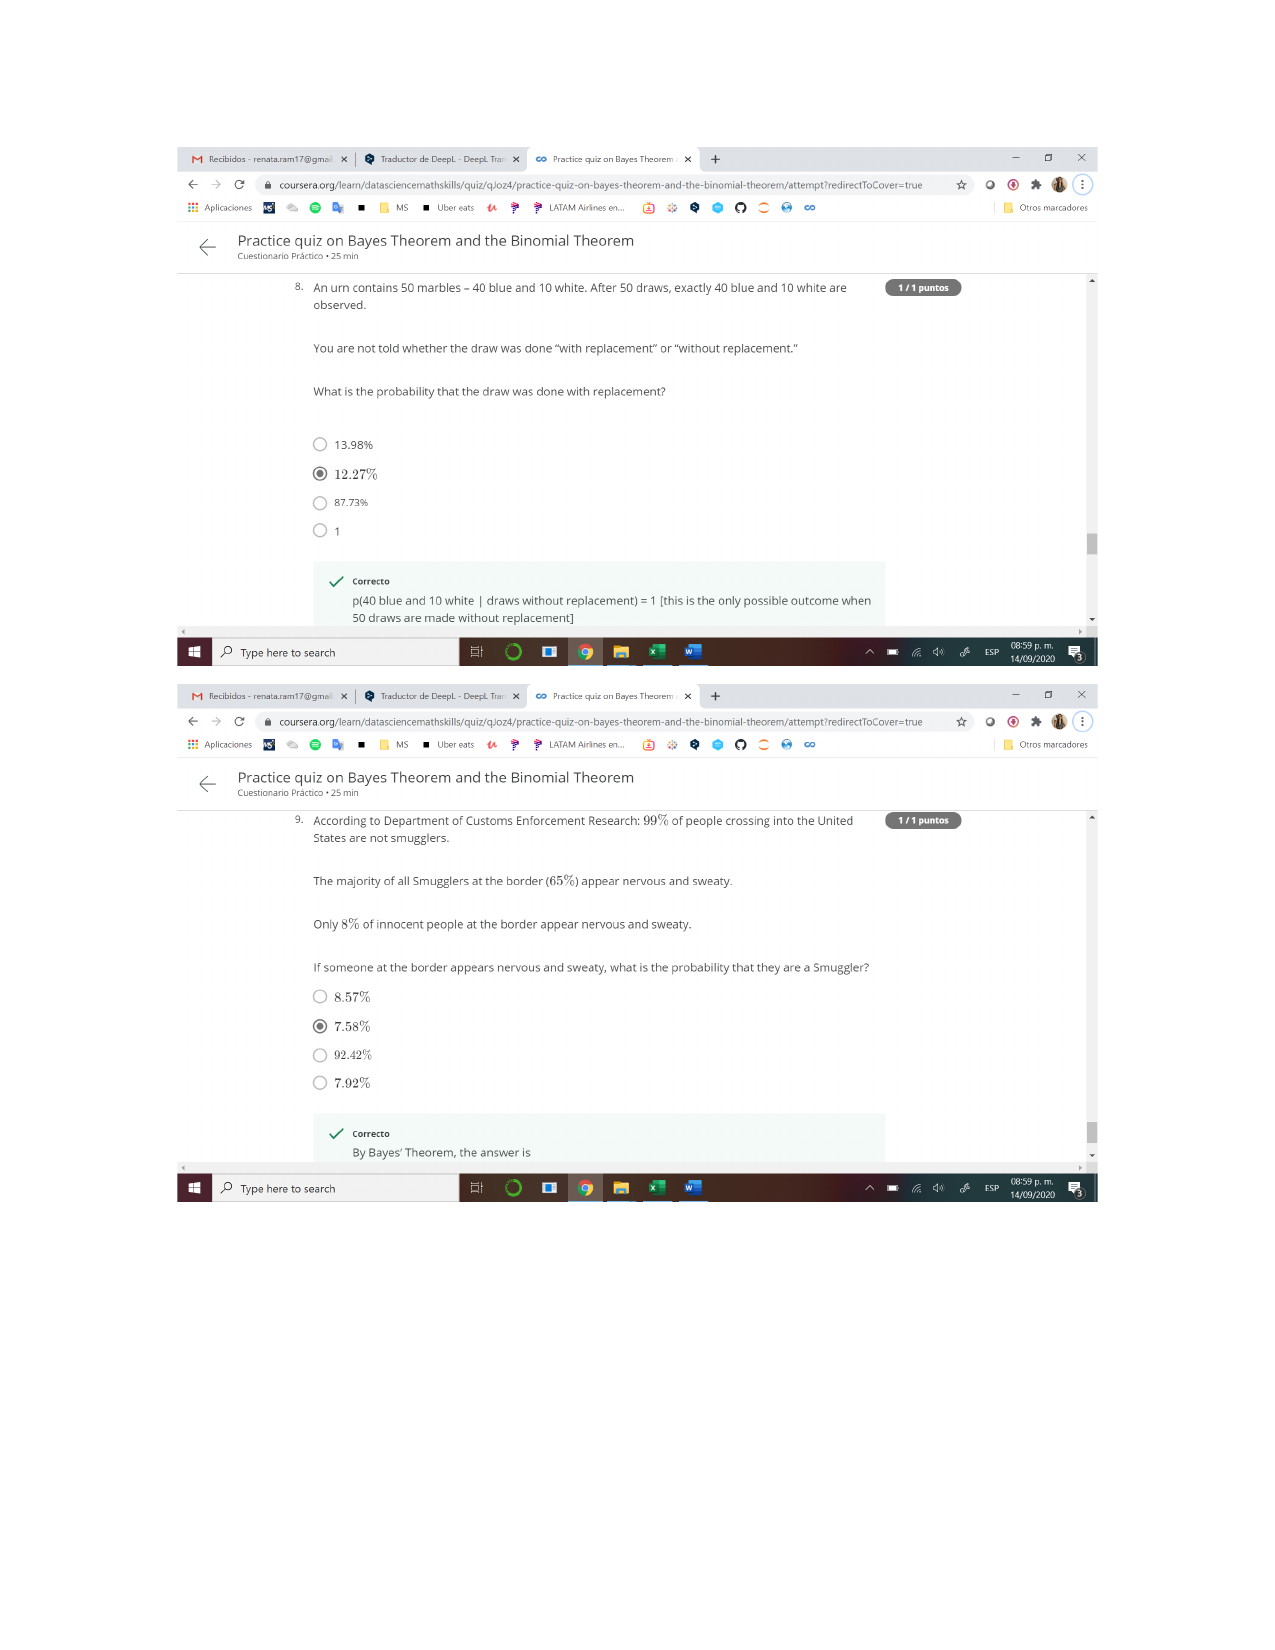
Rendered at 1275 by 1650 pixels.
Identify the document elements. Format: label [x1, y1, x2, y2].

picture [177, 147, 1098, 666]
picture [177, 684, 1098, 1202]
